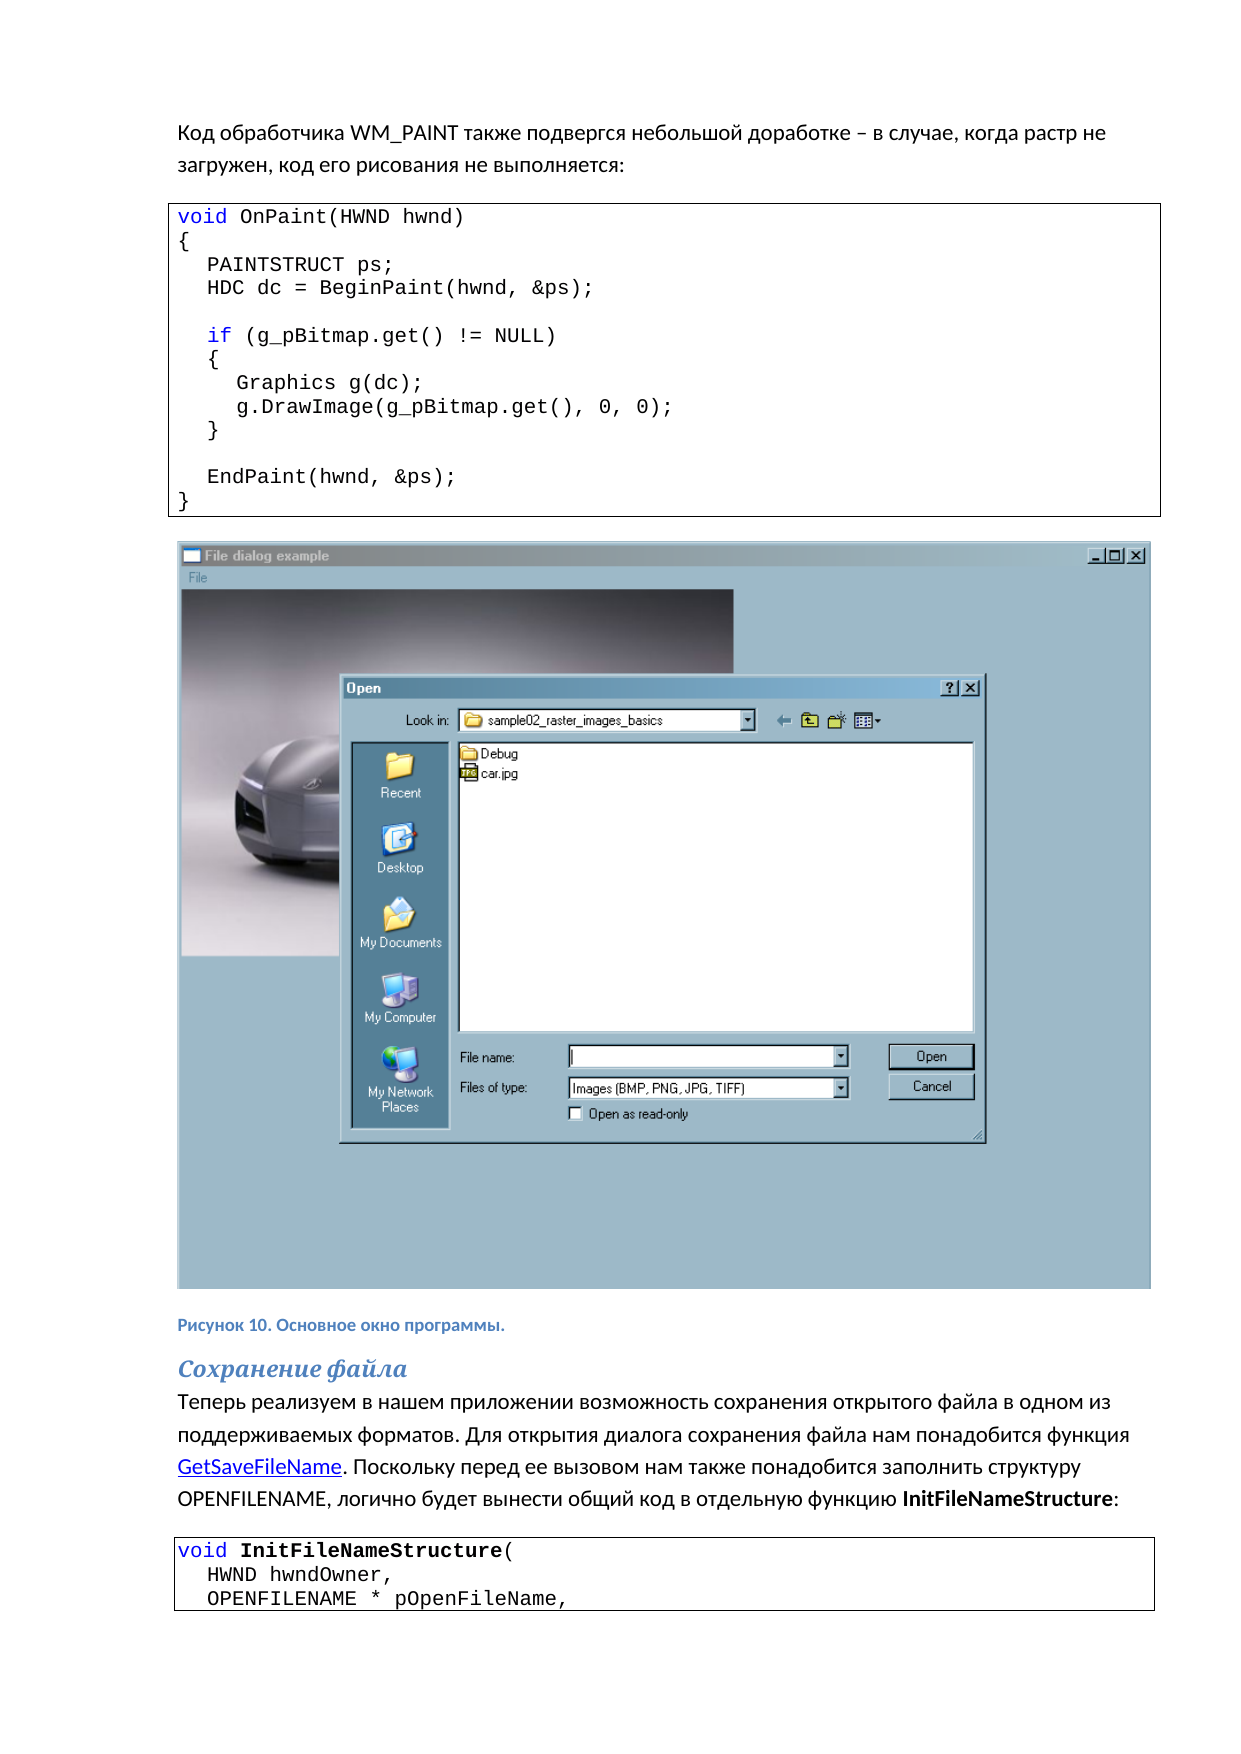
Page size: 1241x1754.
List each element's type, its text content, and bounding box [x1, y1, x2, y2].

text Теперь реализуем в нашем приложении возможность сохранения открытого файла в одном из поддерживаемых форматов. Для открытия диалога сохранения файла нам понадобится функция GetSaveFileName. Поскольку перед ее вызовом нам также понадобится заполнить структуру OPENFILENAME, логично будет вынести общий код в отдельную функцию InitFileNameStructure: [177, 1387, 1152, 1512]
text OPENFILENAME * pOpenFileName, [177, 1587, 1152, 1610]
text { [177, 230, 1152, 254]
picture [177, 541, 1151, 1289]
text HWND hwndOwner, [177, 1564, 1152, 1587]
text void OnPaint(HWND hwnd) [169, 204, 1160, 230]
text { [177, 348, 1152, 372]
text Код обработчика WM_PAINT также подвергся небольшой доработке – в случае, когда растр не загружен, код его рисования не выполняется: [177, 118, 1152, 178]
text } [169, 487, 1160, 516]
text Graphics g(dc); [177, 372, 1152, 396]
text g.DrawImage(g_pBitmap.get(), 0, 0); [177, 396, 1152, 419]
text } [177, 419, 1152, 443]
text Рисунок . Основное окно программы. [177, 1313, 1152, 1336]
text void InitFileNameStructure( [175, 1538, 1154, 1564]
subtitle Сохранение файла [177, 1357, 1152, 1384]
text HDC dc = BeginPaint(hwnd, &ps); [177, 277, 1152, 301]
text if (g_pBitmap.get() != NULL) [177, 325, 1152, 348]
text EndPaint(hwnd, &ps); [177, 467, 1152, 487]
text PAINTSTRUCT ps; [177, 254, 1152, 277]
